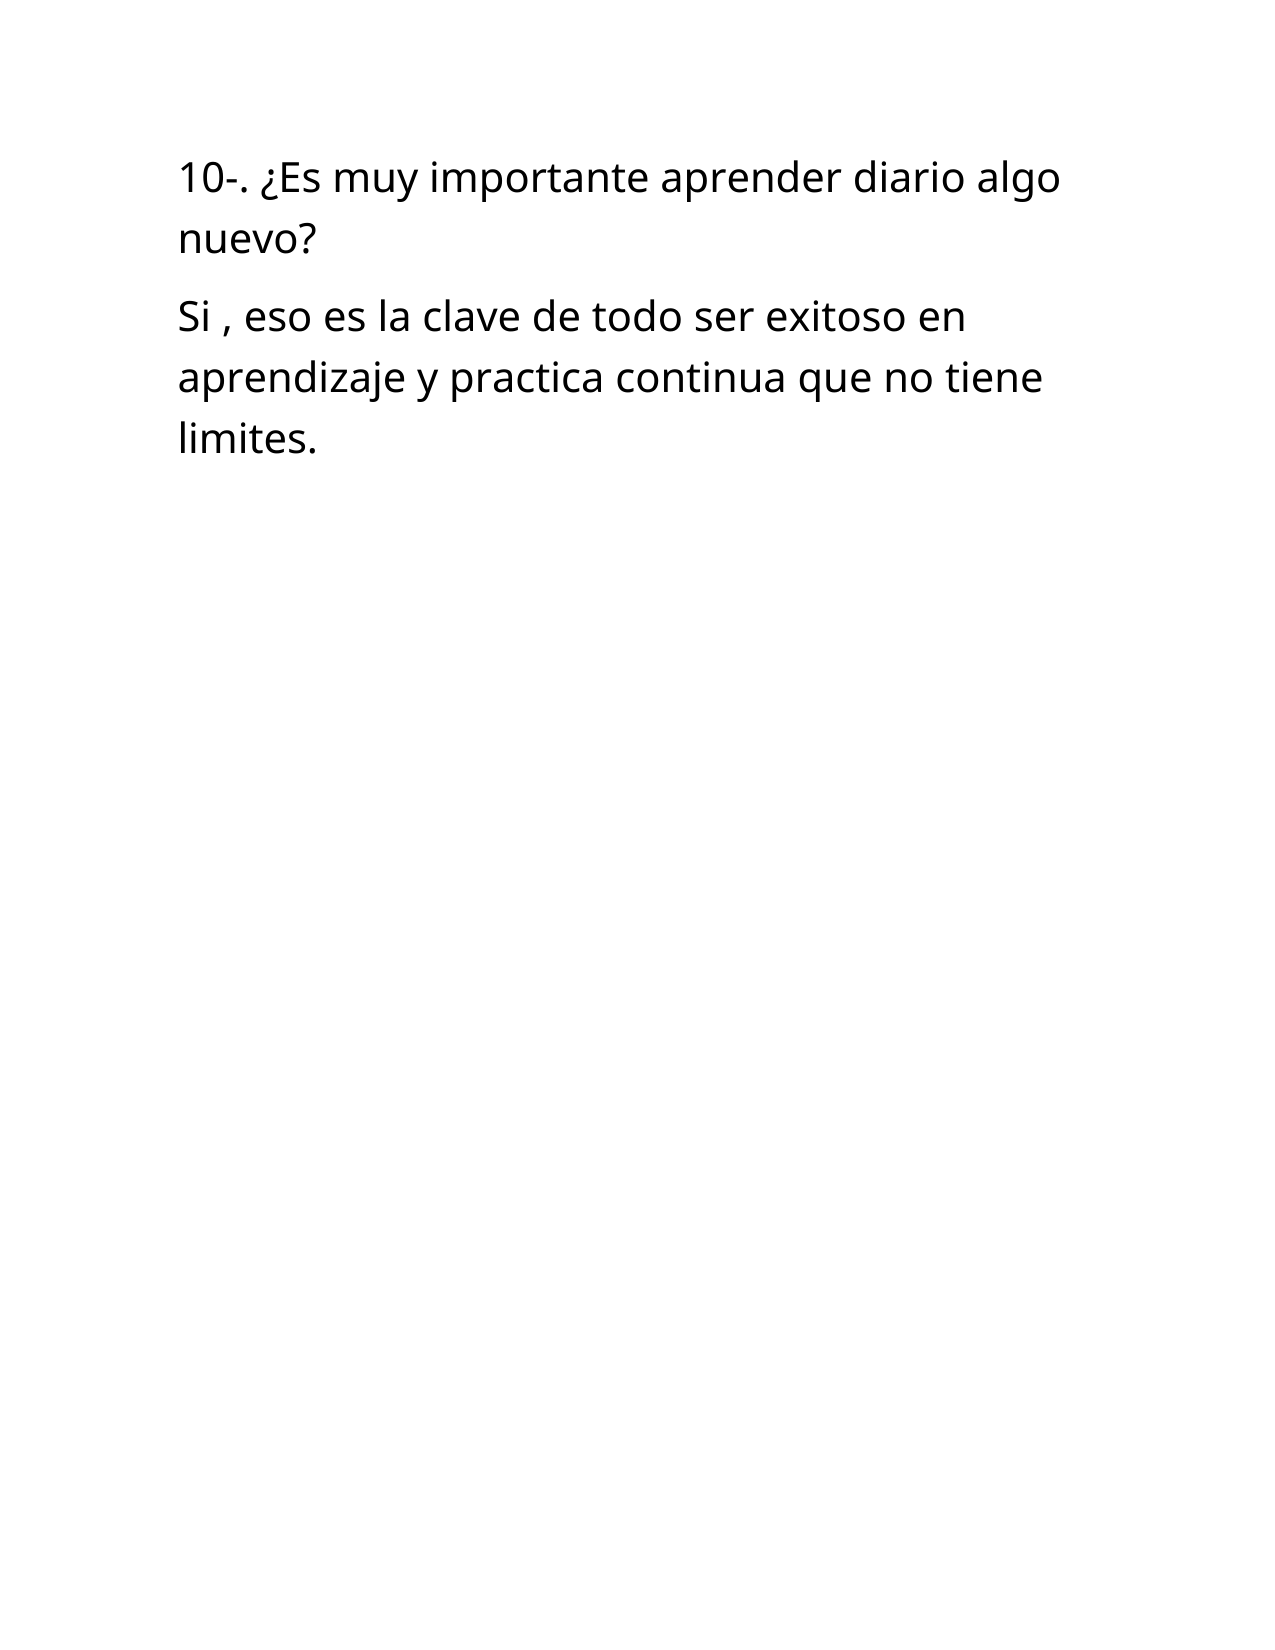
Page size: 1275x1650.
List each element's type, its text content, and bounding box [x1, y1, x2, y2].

text 10-. ¿Es muy importante aprender diario algo nuevo? [177, 148, 1098, 266]
text Si , eso es la clave de todo ser exitoso en aprendizaje y practica continua que no tiene limites. [177, 287, 1098, 466]
